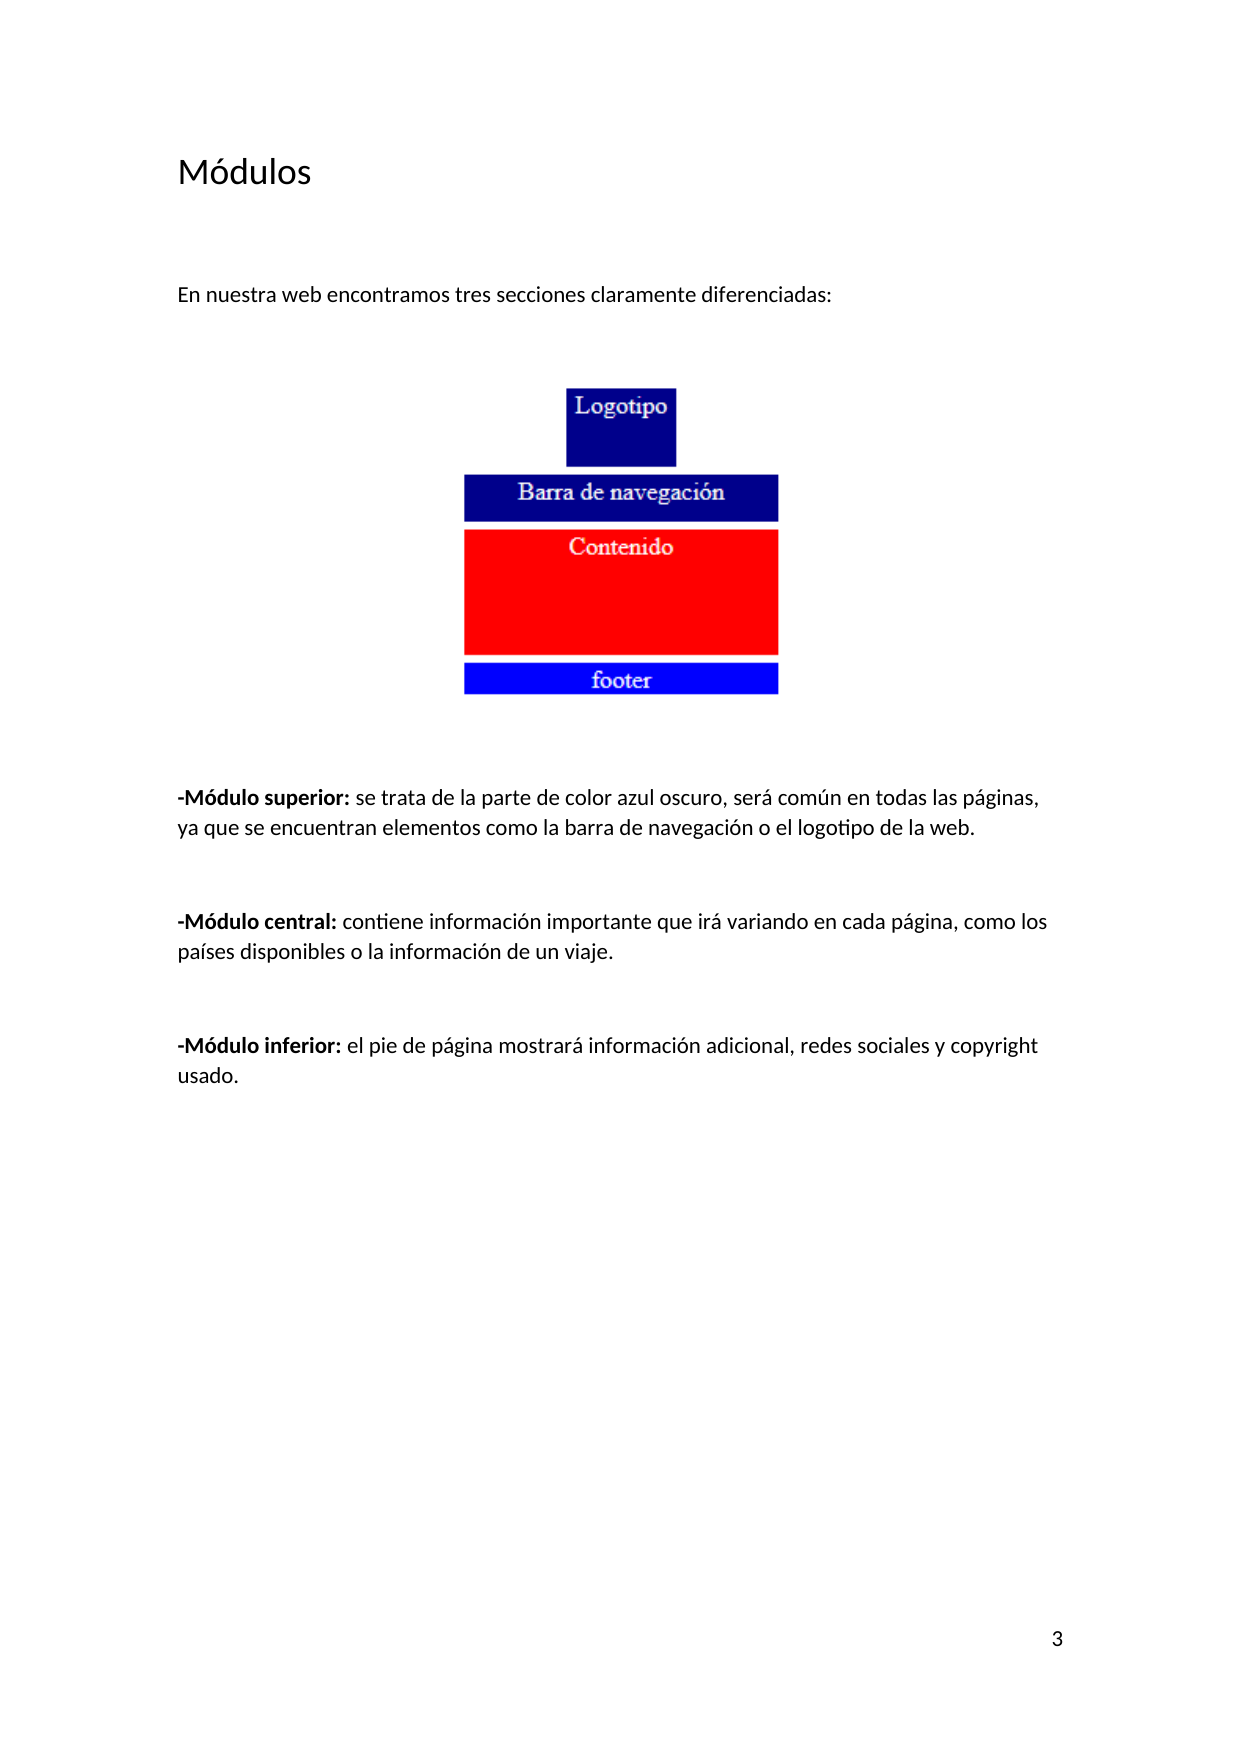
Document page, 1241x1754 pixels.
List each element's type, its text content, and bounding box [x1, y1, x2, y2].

text -Módulo inferior: el pie de página mostrará información adicional, redes sociales y copyright usado. [177, 1031, 1063, 1089]
text -Módulo central: contiene información importante que irá variando en cada página, como los países disponibles o la información de un viaje. [177, 907, 1063, 965]
text -Módulo superior: se trata de la parte de color azul oscuro, será común en todas las páginas, ya que se encuentran elementos como la barra de navegación o el logotipo de la web. [177, 783, 1063, 841]
text En nuestra web encontramos tres secciones claramente diferenciadas: [177, 280, 1063, 308]
text Módulos [177, 148, 1063, 193]
picture [442, 373, 799, 718]
